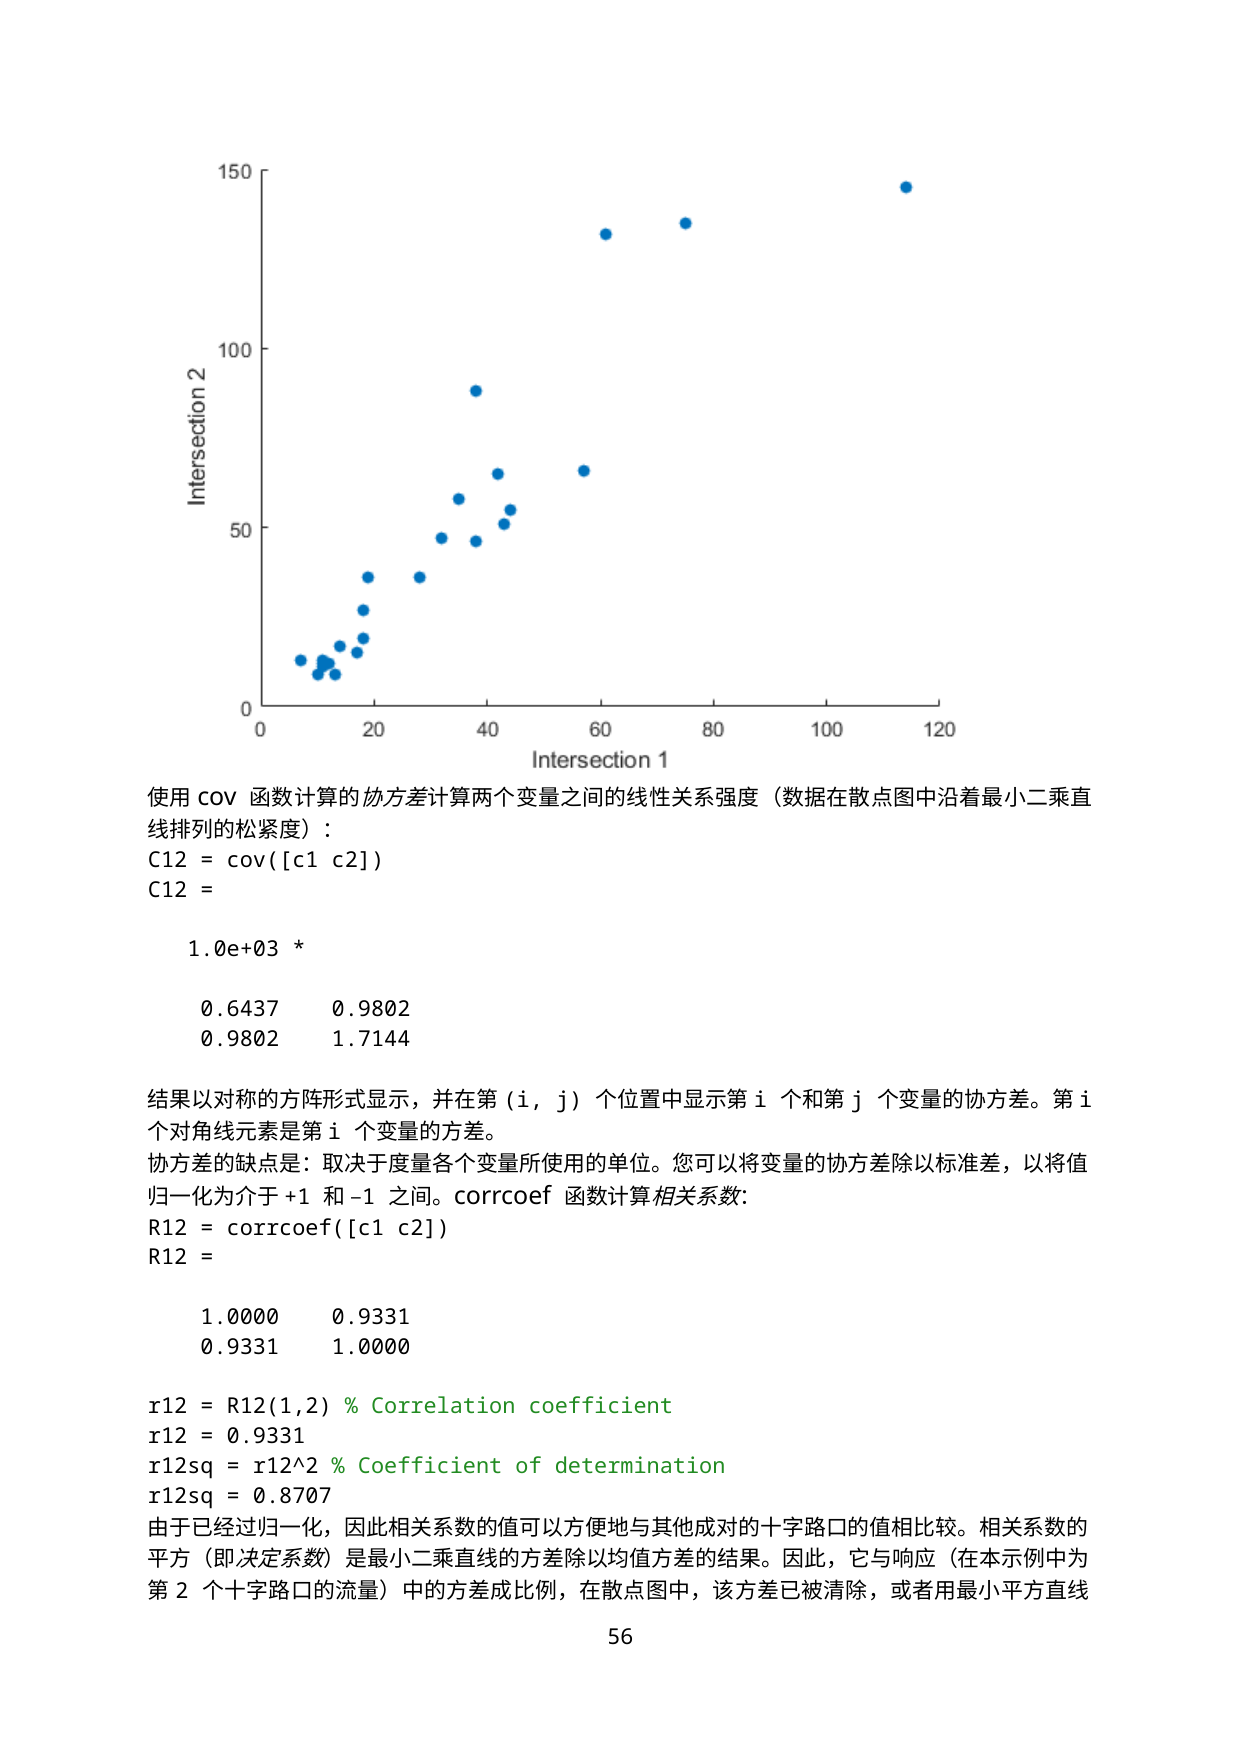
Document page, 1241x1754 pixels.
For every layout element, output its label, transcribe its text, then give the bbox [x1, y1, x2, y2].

text R12 = corrcoef([c1 c2]) [148, 1212, 1092, 1241]
text 1.0000 0.9331 [148, 1301, 1092, 1331]
text 0.6437 0.9802 [148, 993, 1092, 1023]
text 1.0e+03 * [148, 933, 1092, 963]
text 协方差的缺点是：取决于度量各个变量所使用的单位。您可以将变量的协方差除以标准差，以将值归一化为介于 +1 和 –1 之间。corrcoef 函数计算相关系数： [148, 1146, 1092, 1212]
text r12 = R12(1,2) % Correlation coefficient [148, 1390, 1092, 1420]
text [148, 1509, 1092, 1604]
text 0.9802 1.7144 [148, 1023, 1092, 1052]
picture [147, 122, 1023, 779]
text 0.9331 1.0000 [148, 1331, 1092, 1361]
text 结果以对称的方阵形式显示，并在第 (i, j) 个位置中显示第 i 个和第 j 个变量的协方差。第 i 个对角线元素是第 i 个变量的方差。 [148, 1082, 1092, 1146]
text C12 = cov([c1 c2]) [148, 844, 1092, 874]
text 使用 cov 函数计算的协方差计算两个变量之间的线性关系强度（数据在散点图中沿着最小二乘直线排列的松紧度）： [148, 778, 1092, 844]
text R12 = [148, 1241, 1092, 1271]
text r12sq = 0.8707 [148, 1480, 1092, 1509]
text r12sq = r12^2 % Coefficient of determination [148, 1450, 1092, 1480]
text C12 = [148, 874, 1092, 903]
text r12 = 0.9331 [148, 1420, 1092, 1450]
